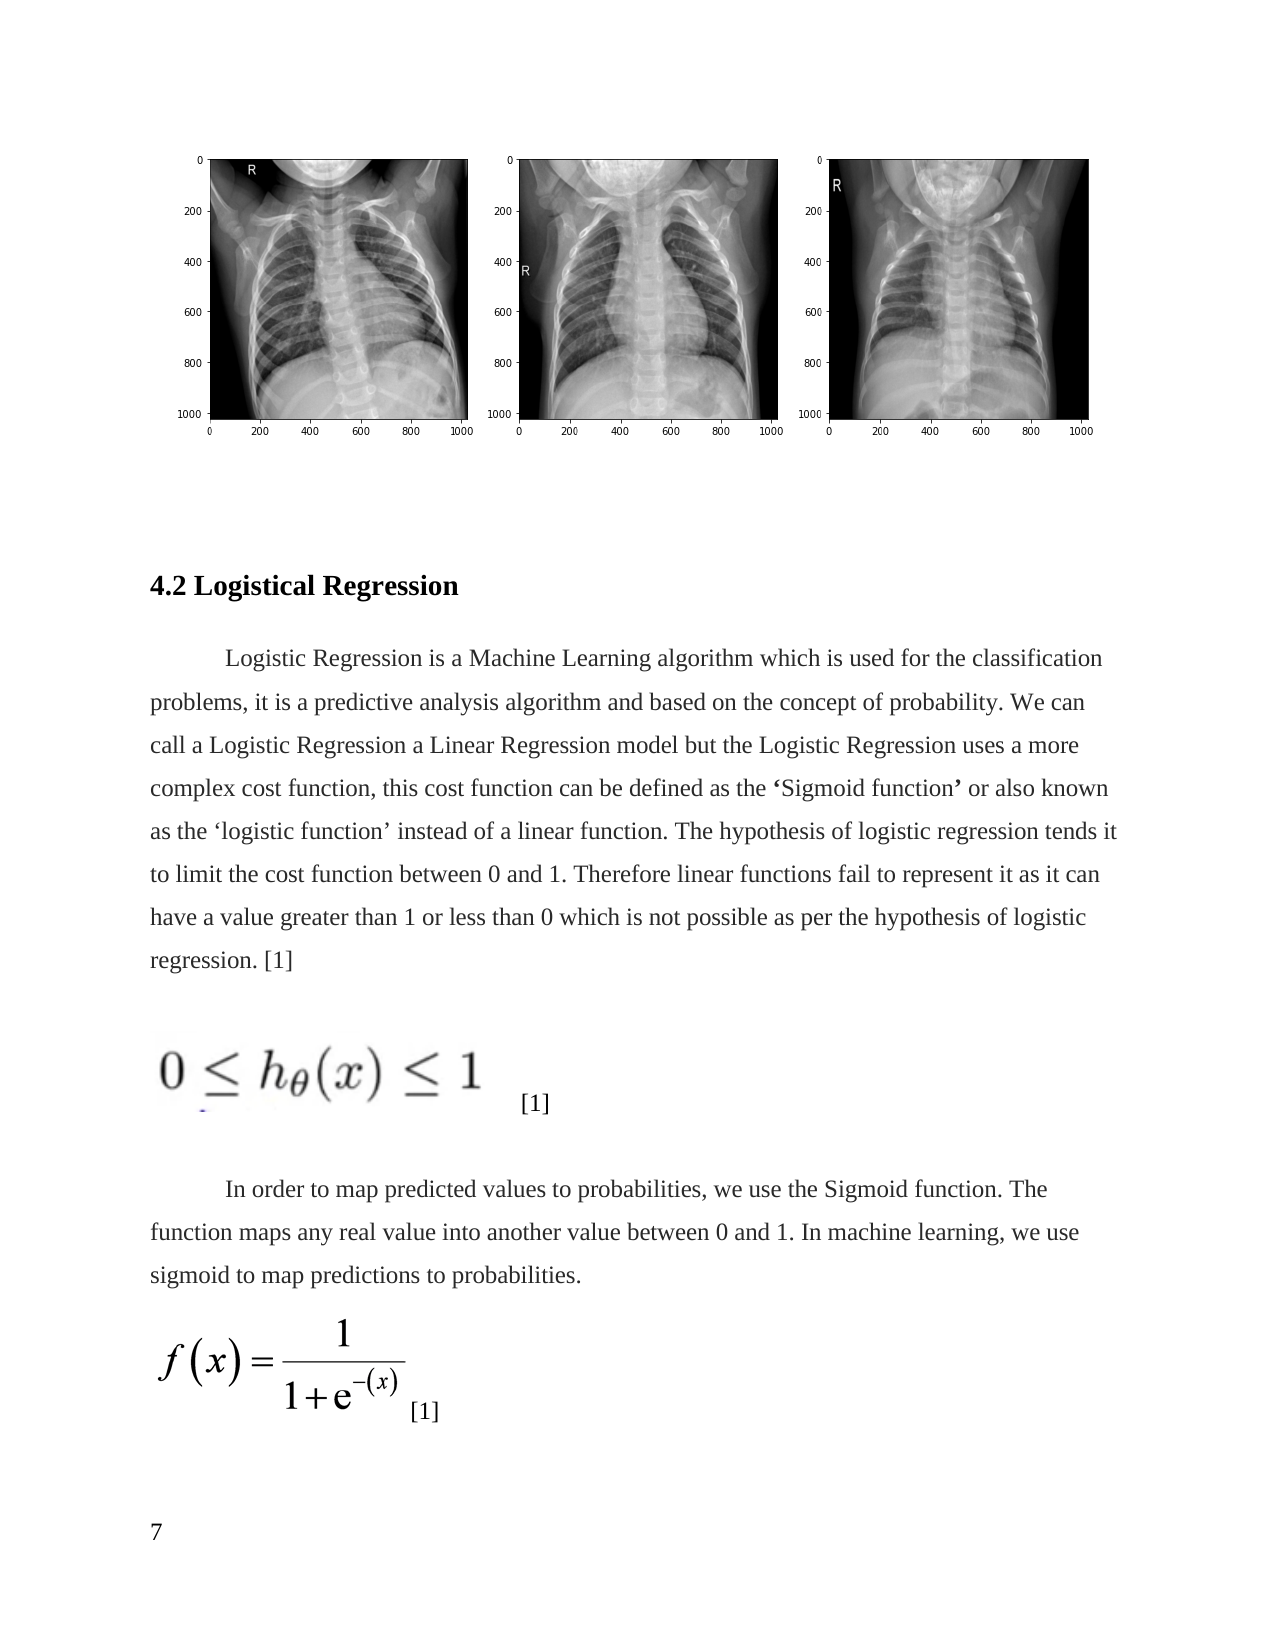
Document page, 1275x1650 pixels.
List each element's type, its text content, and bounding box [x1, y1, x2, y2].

picture [150, 1303, 410, 1420]
picture [150, 150, 1125, 461]
text In order to map predicted values to probabilities, we use the Sigmoid function. The function maps any real value into another value between 0 and 1. In machine learning, we use sigmoid to map predictions to probabilities. [150, 1174, 1125, 1289]
picture [150, 1031, 521, 1112]
text Logistic Regression is a Machine Learning algorithm which is used for the classification problems, it is a predictive analysis algorithm and based on the concept of probability. We can call a Logistic Regression a Linear Regression model but the Logistic Regression uses a more complex cost function, this cost function can be defined as the ‘Sigmoid function’ or also known as the ‘logistic function’ instead of a linear function. The hypothesis of logistic regression tends it to limit the cost function between 0 and 1. Therefore linear functions fail to represent it as it can have a value greater than 1 or less than 0 which is not possible as per the hypothesis of logistic regression. [1] [150, 643, 1125, 974]
text 4.2 Logistical Regression [150, 568, 1125, 602]
